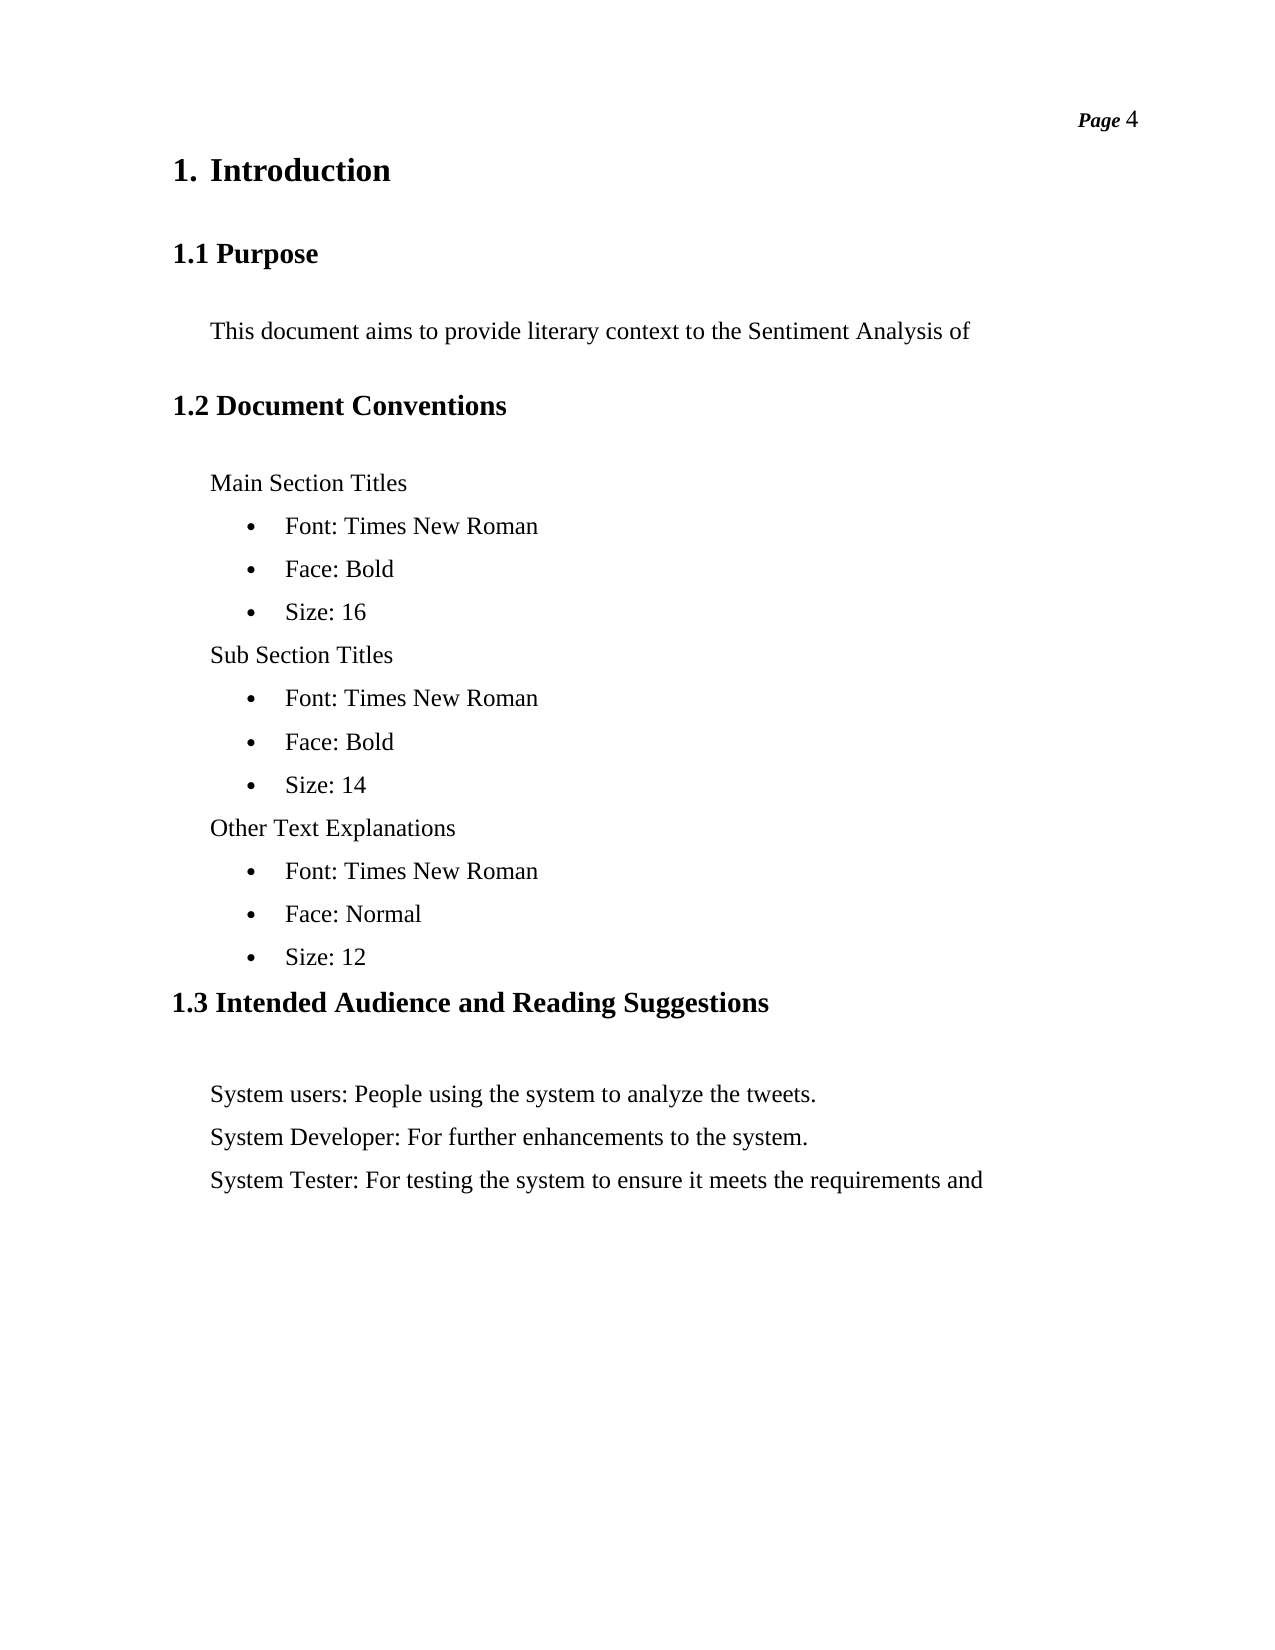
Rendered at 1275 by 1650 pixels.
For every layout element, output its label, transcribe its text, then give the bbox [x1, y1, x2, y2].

list Size: 16 [247, 597, 1140, 626]
text This document aims to provide literary context to the Sentiment Analysis of [210, 316, 1140, 345]
list Face: Bold [247, 727, 1140, 755]
text System users: People using the system to analyze the tweets. [135, 1079, 1140, 1108]
list Size: 12 [247, 942, 1140, 971]
list 1.1 Purpose [135, 237, 1140, 270]
list Face: Bold [247, 554, 1140, 583]
list Font: Times New Roman [247, 511, 1140, 540]
text Other Text Explanations [210, 813, 1140, 842]
text Main Section Titles [210, 468, 1140, 497]
list Font: Times New Roman [247, 683, 1140, 712]
text System Developer: For further enhancements to the system. [135, 1122, 1140, 1151]
list 1.3 Intended Audience and Reading Suggestions [135, 985, 1140, 1019]
list Font: Times New Roman [247, 856, 1140, 885]
list Size: 14 [247, 770, 1140, 798]
list 1.2 Document Conventions [135, 388, 1140, 422]
text System Tester: For testing the system to ensure it meets the requirements and [135, 1165, 1140, 1194]
list Introduction [172, 150, 1140, 188]
text Sub Section Titles [210, 640, 1140, 669]
list Face: Normal [247, 899, 1140, 928]
